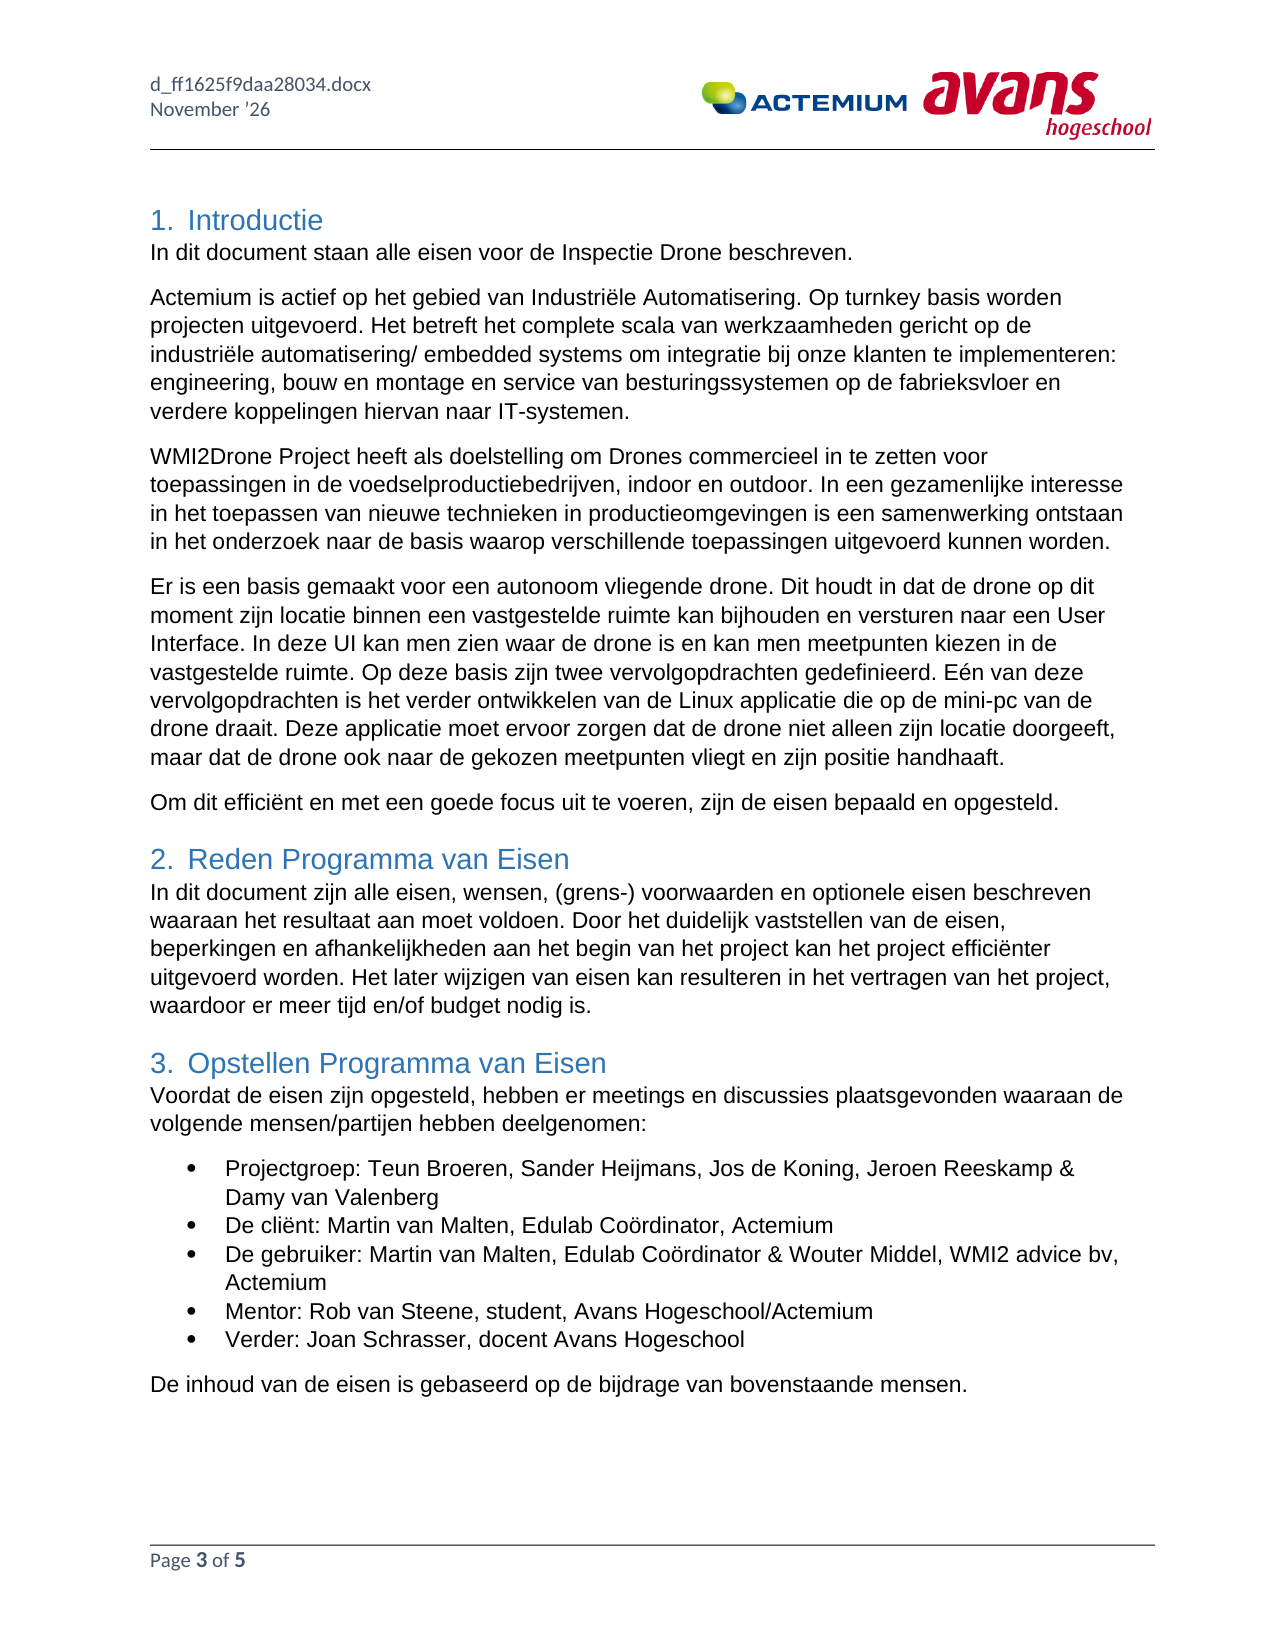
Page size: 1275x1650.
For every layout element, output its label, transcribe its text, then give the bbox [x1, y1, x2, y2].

list Projectgroep: Teun Broeren, Sander Heijmans, Jos de Koning, Jeroen Reeskamp & Damy van Valenberg [187, 1155, 1125, 1210]
subtitle Introductie [150, 203, 1125, 236]
list De gebruiker: Martin van Malten, Edulab Coördinator & Wouter Middel, WMI2 advice bv, Actemium [187, 1241, 1125, 1296]
text Voordat de eisen zijn opgesteld, hebben er meetings en discussies plaatsgevonden waaraan de volgende mensen/partijen hebben deelgenomen: [150, 1082, 1125, 1137]
list Verder: Joan Schrasser, docent Avans Hogeschool [187, 1326, 1125, 1352]
text In dit document zijn alle eisen, wensen, (grens-) voorwaarden en optionele eisen beschreven waaraan het resultaat aan moet voldoen. Door het duidelijk vaststellen van de eisen, beperkingen en afhankelijkheden aan het begin van het project kan het project efficiënter uitgevoerd worden. Het later wijzigen van eisen kan resulteren in het vertragen van het project, waardoor er meer tijd en/of budget nodig is. [150, 878, 1125, 1019]
text WMI2Drone Project heeft als doelstelling om Drones commercieel in te zetten voor toepassingen in de voedselproductiebedrijven, indoor en outdoor. In een gezamenlijke interesse in het toepassen van nieuwe technieken in productieomgevingen is een samenwerking ontstaan in het onderzoek naar de basis waarop verschillende toepassingen uitgevoerd kunnen worden. [150, 443, 1125, 554]
picture [694, 73, 920, 124]
text De inhoud van de eisen is gebaseerd op de bijdrage van bovenstaande mensen. [150, 1371, 1125, 1397]
text In dit document staan alle eisen voor de Inspectie Drone beschreven. [150, 239, 1125, 265]
list Mentor: Rob van Steene, student, Avans Hogeschool/Actemium [187, 1298, 1125, 1324]
list De cliënt: Martin van Malten, Edulab Coördinator, Actemium [187, 1212, 1125, 1239]
text Om dit efficiënt en met een goede focus uit te voeren, zijn de eisen bepaald en opgesteld. [150, 789, 1125, 815]
subtitle Reden Programma van Eisen [150, 842, 1125, 876]
text Er is een basis gemaakt voor een autonoom vliegende drone. Dit houdt in dat de drone op dit moment zijn locatie binnen een vastgestelde ruimte kan bijhouden en versturen naar een User Interface. In deze UI kan men zien waar de drone is en kan men meetpunten kiezen in de vastgestelde ruimte. Op deze basis zijn twee vervolgopdrachten gedefinieerd. Eén van deze vervolgopdrachten is het verder ontwikkelen van de Linux applicatie die op de mini-pc van de drone draait. Deze applicatie moet ervoor zorgen dat de drone niet alleen zijn locatie doorgeeft, maar dat de drone ook naar de gekozen meetpunten vliegt en zijn positie handhaaft. [150, 573, 1125, 770]
subtitle Opstellen Programma van Eisen [150, 1046, 1125, 1079]
picture [923, 72, 1152, 140]
text Actemium is actief op het gebied van Industriële Automatisering. Op turnkey basis worden projecten uitgevoerd. Het betreft het complete scala van werkzaamheden gericht op de industriële automatisering/ embedded systems om integratie bij onze klanten te implementeren: engineering, bouw en montage en service van besturingssystemen op de fabrieksvloer en verdere koppelingen hiervan naar IT-systemen. [150, 284, 1125, 424]
